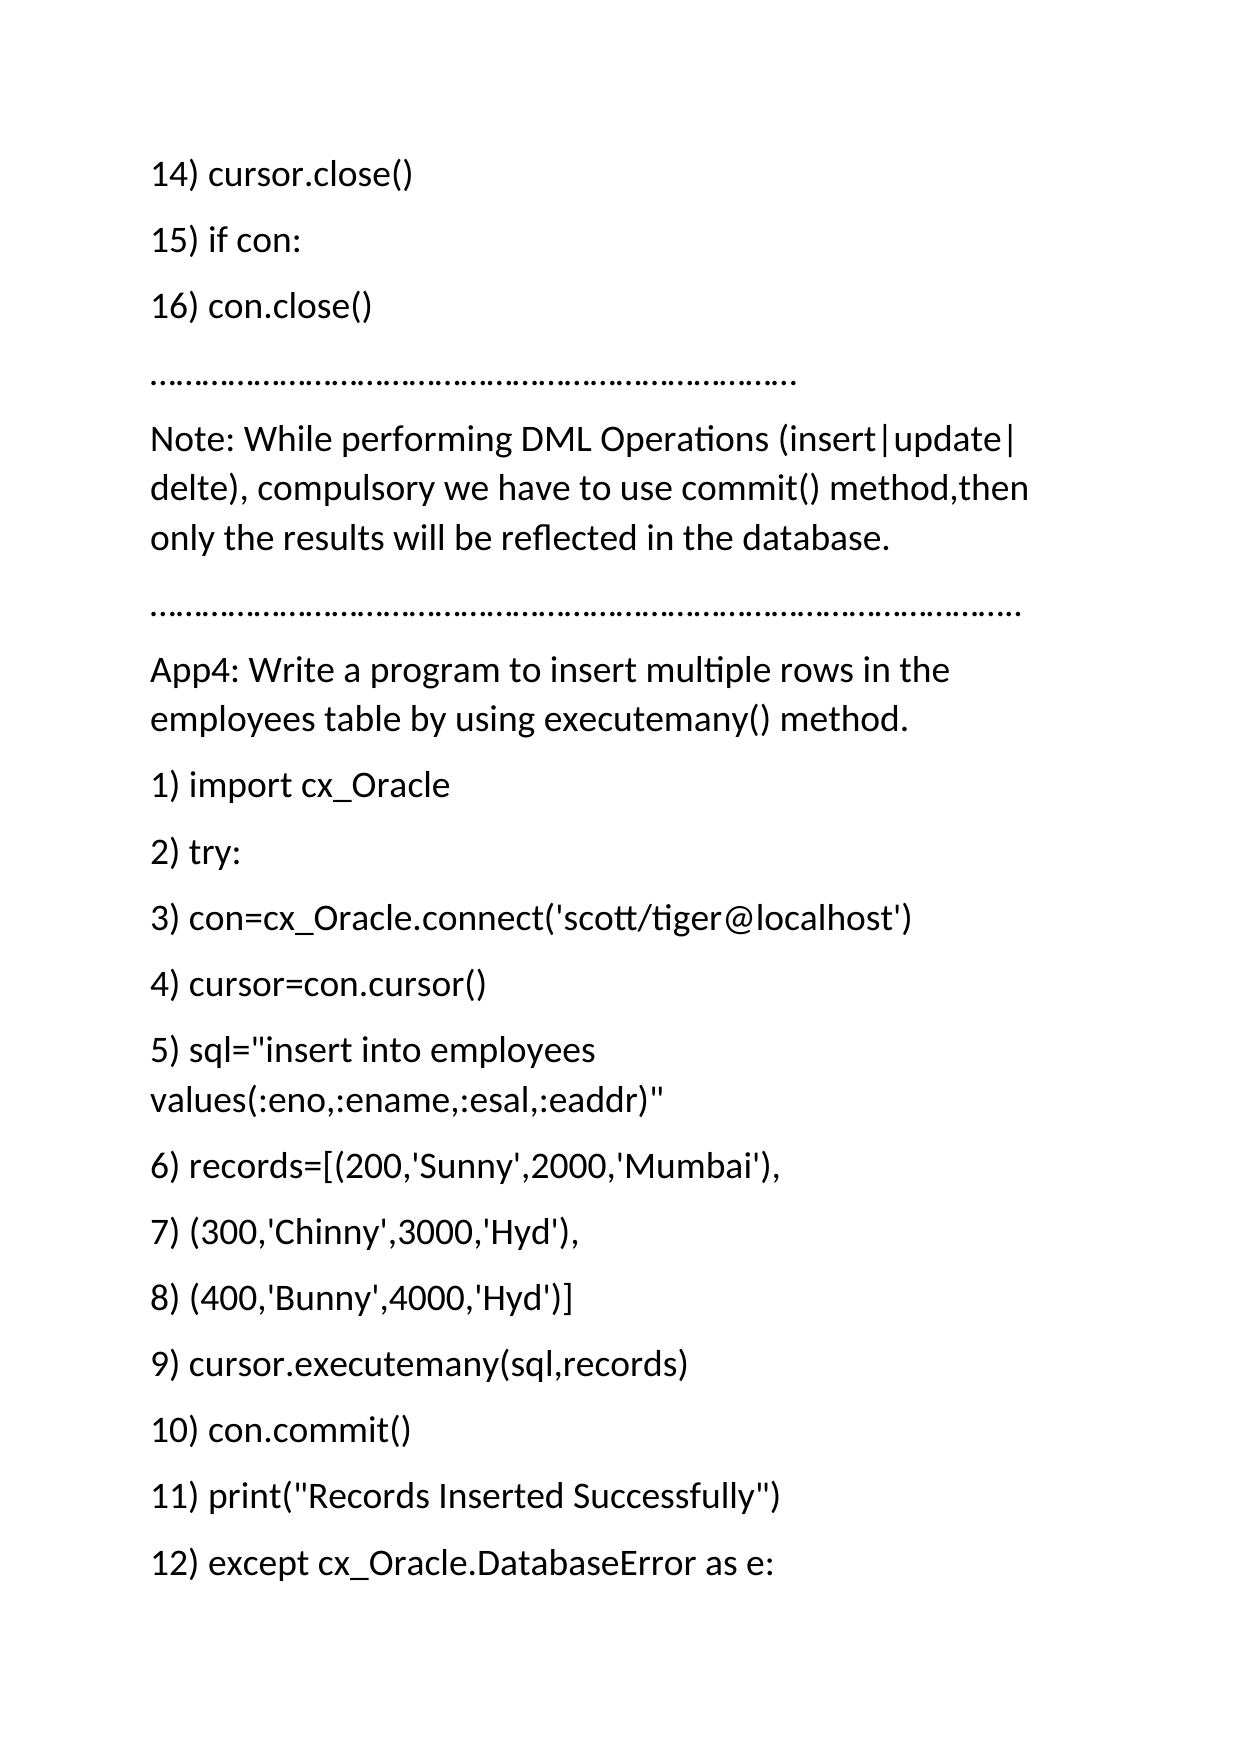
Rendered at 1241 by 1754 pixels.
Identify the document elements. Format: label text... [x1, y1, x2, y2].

text 3) con=cx_Oracle.connect('scott/tiger@localhost') [150, 894, 1090, 939]
text 4) cursor=con.cursor() [150, 960, 1090, 1006]
text 12) except cx_Oracle.DatabaseError as e: [150, 1538, 1090, 1584]
text 15) if con: [150, 216, 1090, 262]
text 5) sql="insert into employees values(:eno,:ename,:esal,:eaddr)" [150, 1026, 1090, 1121]
text App4: Write a program to insert multiple rows in the employees table by using executemany() method. [150, 646, 1090, 741]
text 9) cursor.executemany(sql,records) [150, 1340, 1090, 1386]
text 6) records=[(200,'Sunny',2000,'Mumbai'), [150, 1142, 1090, 1187]
text 11) print("Records Inserted Successfully") [150, 1472, 1090, 1518]
text ………………………………………………………………… [150, 348, 1090, 394]
text 8) (400,'Bunny',4000,'Hyd')] [150, 1274, 1090, 1320]
text Note: While performing DML Operations (insert|update|delte), compulsory we have to use commit() method,then only the results will be reflected in the database. [150, 414, 1090, 559]
text 16) con.close() [150, 282, 1090, 328]
text 14) cursor.close() [150, 150, 1090, 196]
text 10) con.commit() [150, 1406, 1090, 1452]
text 2) try: [150, 828, 1090, 873]
text 1) import cx_Oracle [150, 761, 1090, 807]
text 7) (300,'Chinny',3000,'Hyd'), [150, 1208, 1090, 1254]
text ……………………………………………………………………………………….. [150, 580, 1090, 626]
